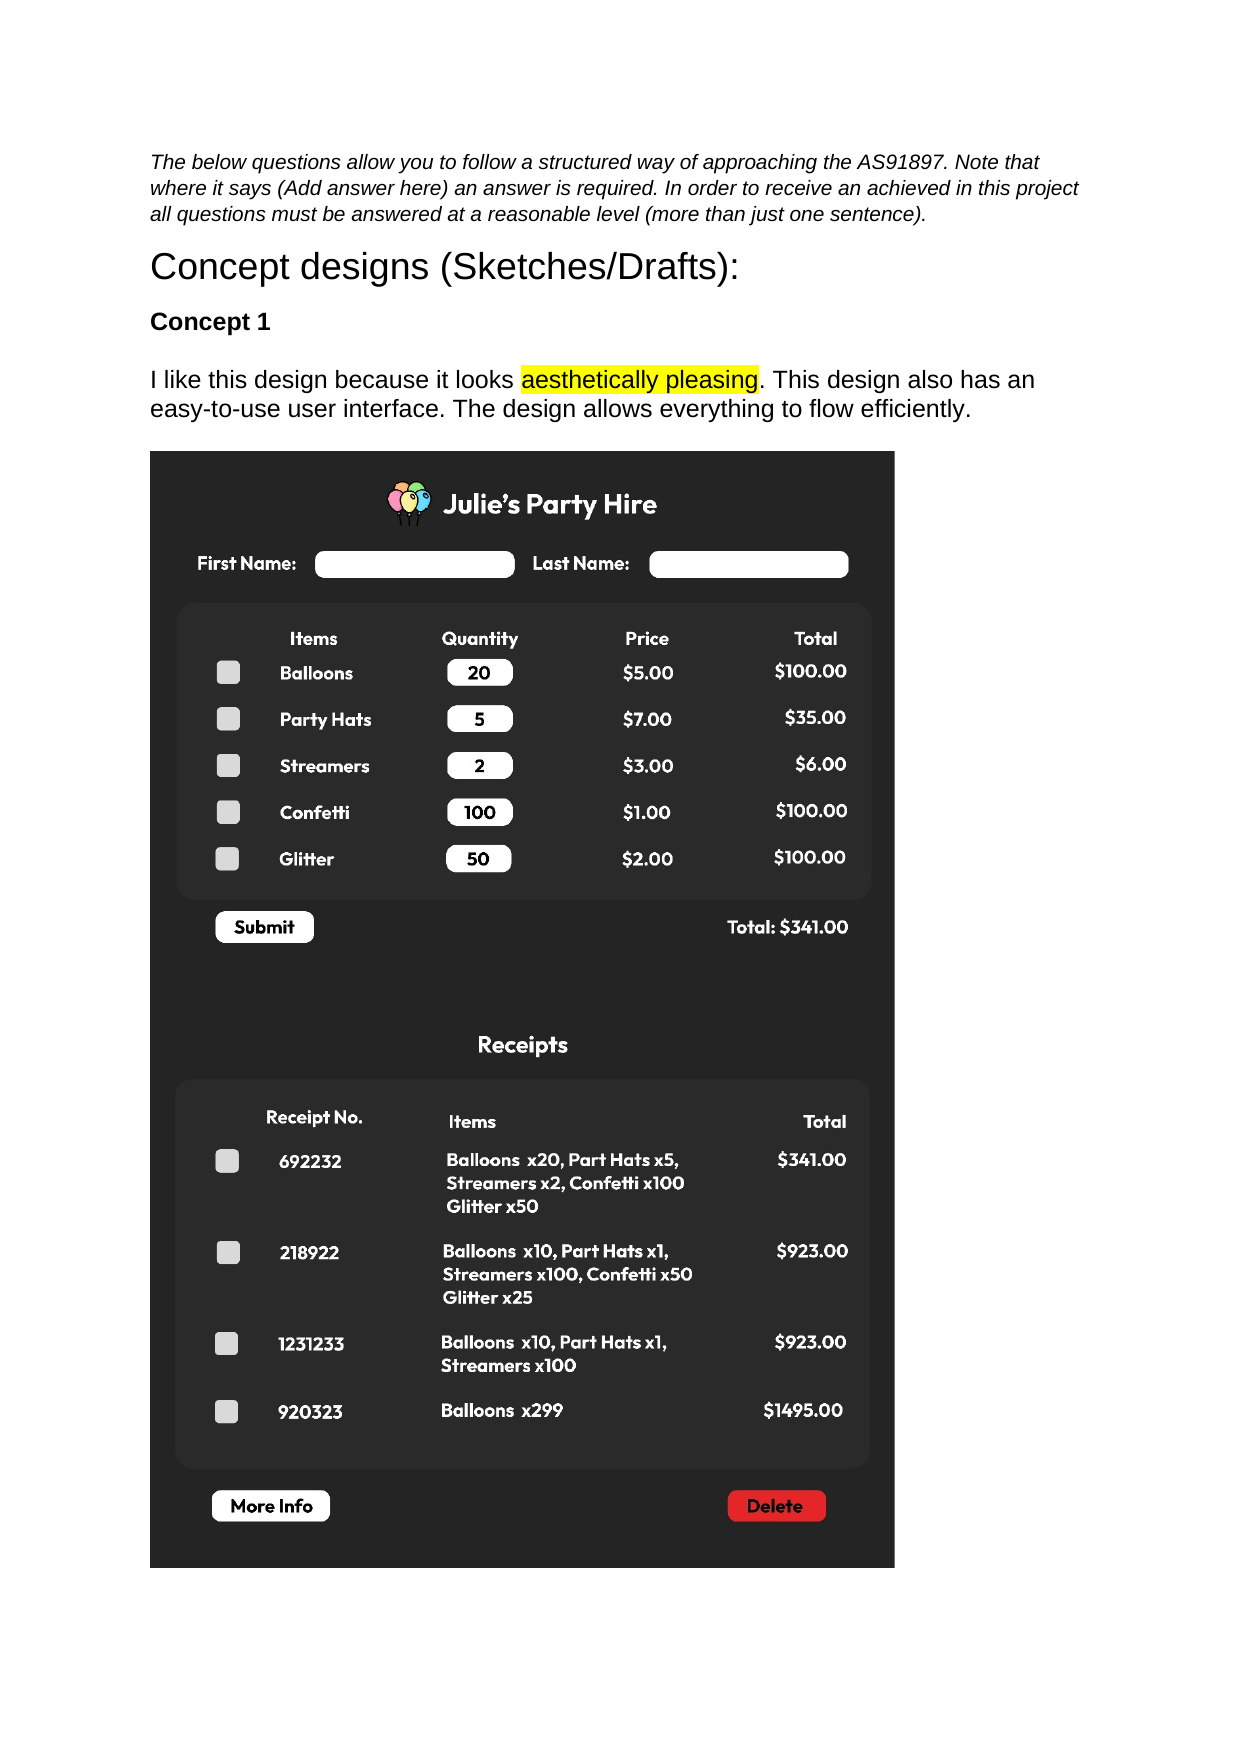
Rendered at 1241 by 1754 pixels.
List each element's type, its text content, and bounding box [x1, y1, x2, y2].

text Concept designs (Sketches/Drafts): [150, 244, 1090, 287]
text The below questions allow you to follow a structured way of approaching the AS91897. Note that where it says (Add answer here) an answer is required. In order to receive an achieved in this project all questions must be answered at a reasonable level (more than just one sentence). [150, 150, 1090, 226]
text I like this design because it looks aesthetically pleasing. This design also has an easy-to-use user interface. The design allows everything to flow efficiently. [150, 365, 1090, 422]
text Concept 1 [150, 307, 1090, 336]
picture [150, 451, 895, 1568]
